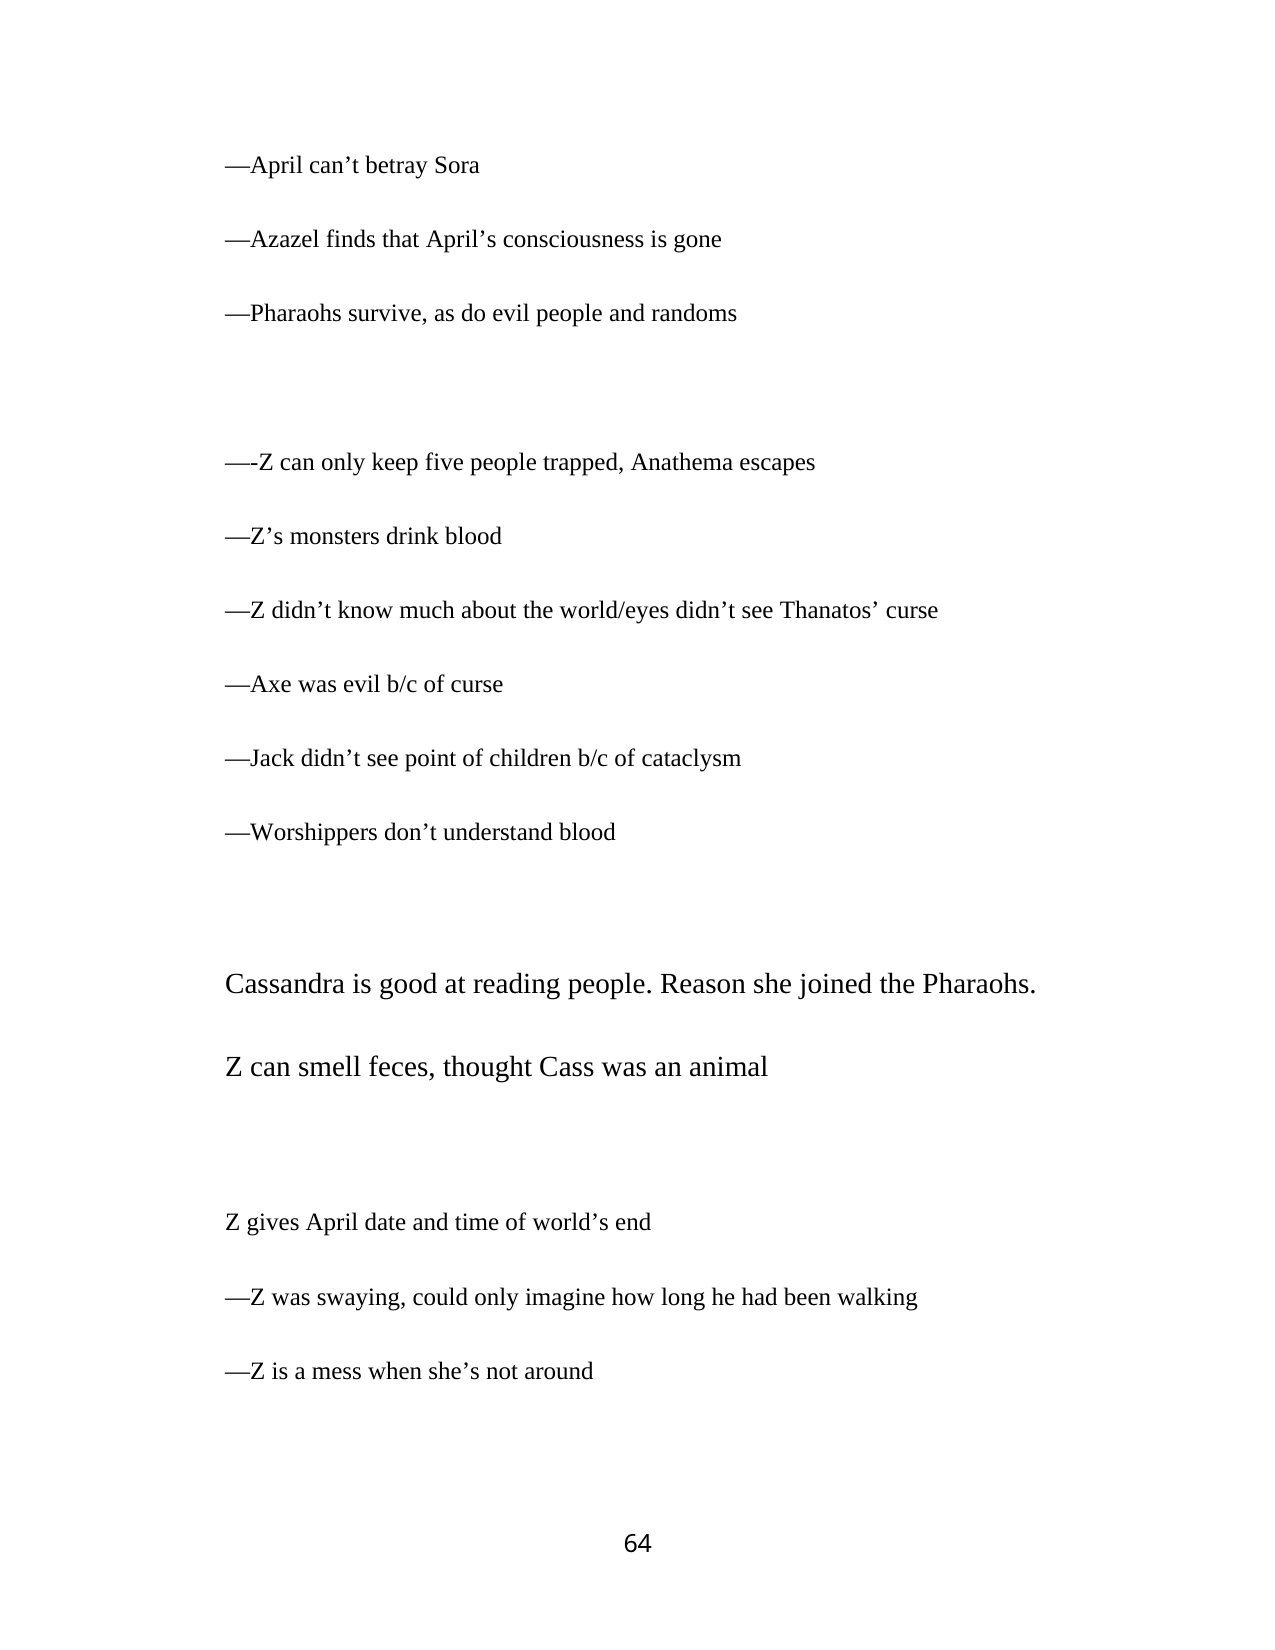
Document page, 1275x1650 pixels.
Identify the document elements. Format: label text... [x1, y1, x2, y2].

text —Azazel finds that April’s consciousness is gone [150, 224, 1125, 253]
text —Z’s monsters drink blood [150, 521, 1125, 549]
text Z gives April date and time of world’s end [150, 1207, 1125, 1236]
text —Worshippers don’t understand blood [150, 817, 1125, 846]
text —Jack didn’t see point of children b/c of cataclysm [150, 743, 1125, 772]
text —Z is a mess when she’s not around [150, 1356, 1125, 1384]
text Z can smell feces, thought Cass was an animal [150, 1049, 1125, 1083]
text —April can’t betray Sora [150, 150, 1125, 179]
text —Axe was evil b/c of curse [150, 669, 1125, 698]
text Cassandra is good at reading people. Reason she joined the Pharaohs. [150, 966, 1125, 999]
text —Z didn’t know much about the world/eyes didn’t see Thanatos’ curse [150, 595, 1125, 624]
text —-Z can only keep five people trapped, Anathema escapes [150, 447, 1125, 475]
text —Z was swaying, could only imagine how long he had been walking [150, 1282, 1125, 1310]
text —Pharaohs survive, as do evil people and randoms [150, 298, 1125, 327]
